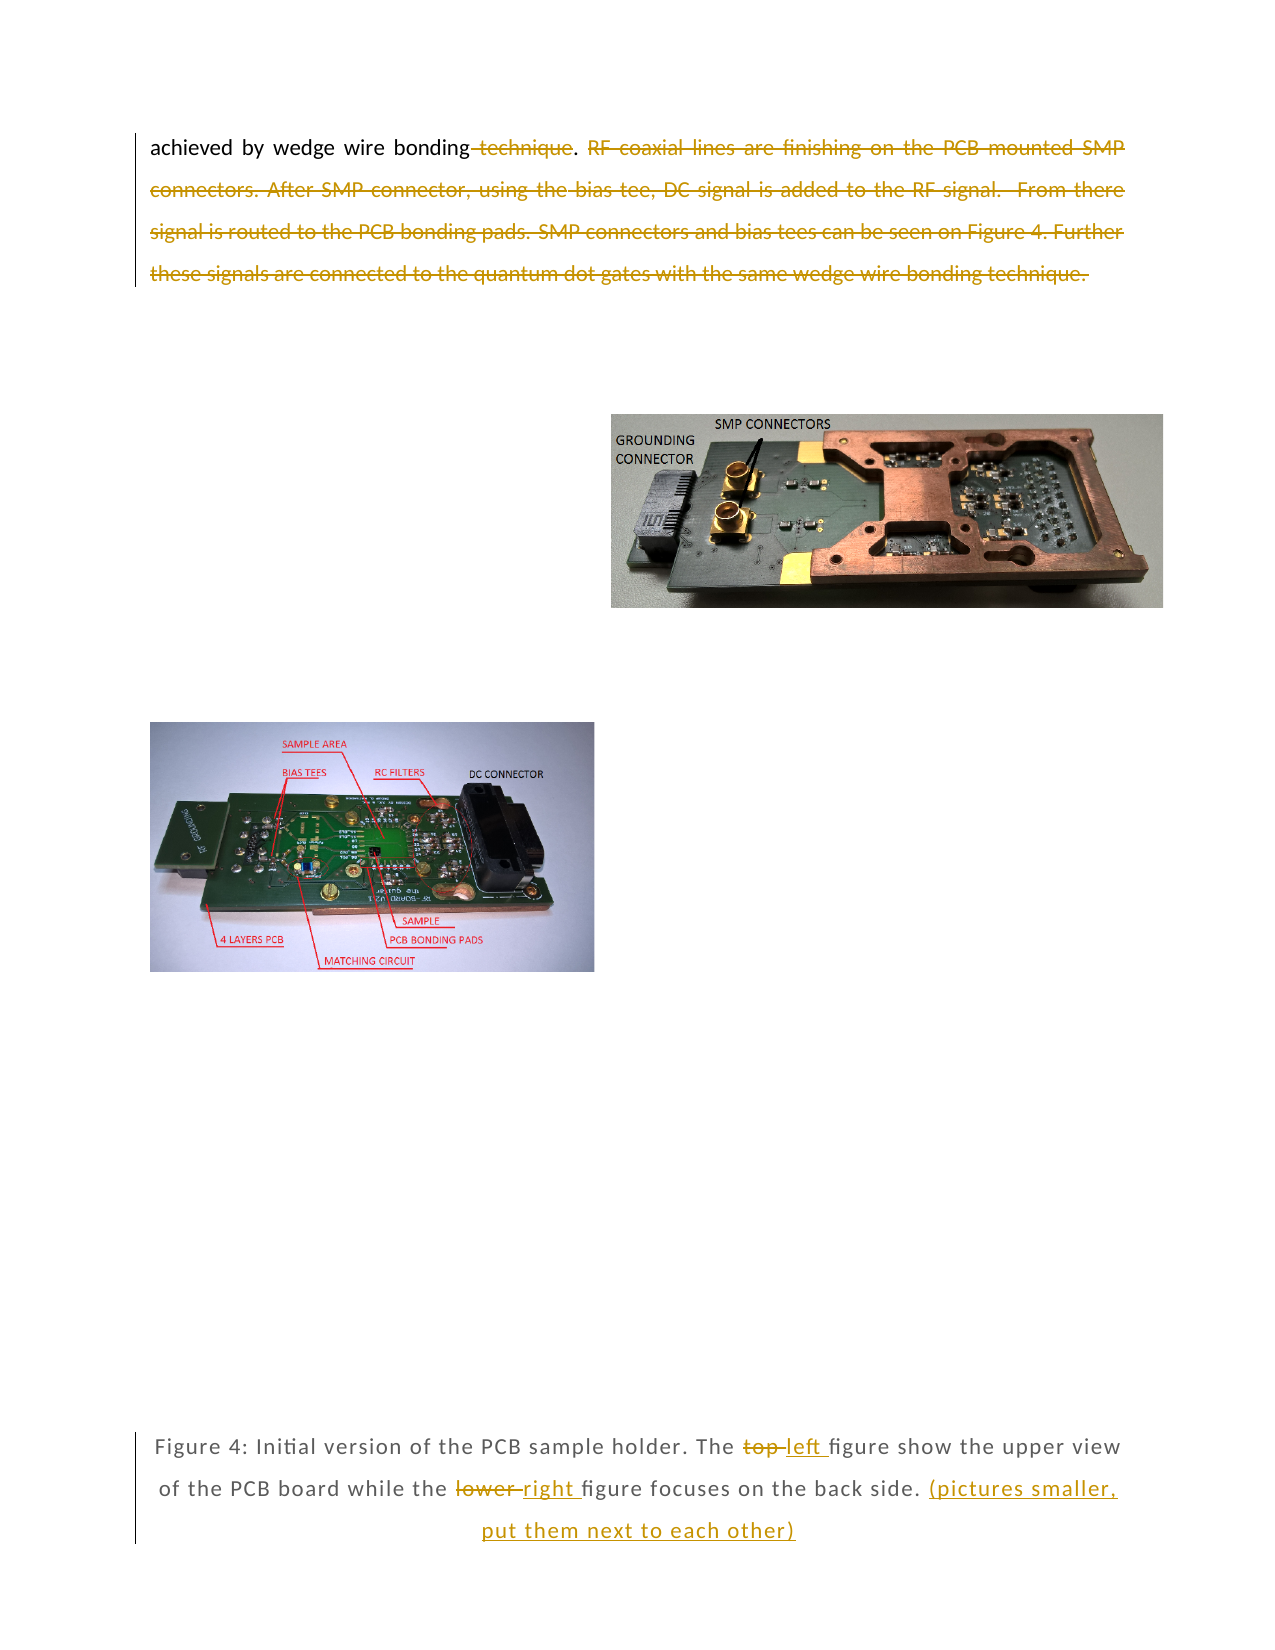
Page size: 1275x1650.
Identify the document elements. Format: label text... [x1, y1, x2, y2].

picture [611, 414, 1164, 608]
subtitle Figure 4: Initial version of the PCB sample holder. The figure show the upper view of the PCB board while the figure focuses on the back side. [150, 1432, 1125, 1544]
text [150, 133, 1125, 190]
picture [150, 722, 595, 972]
